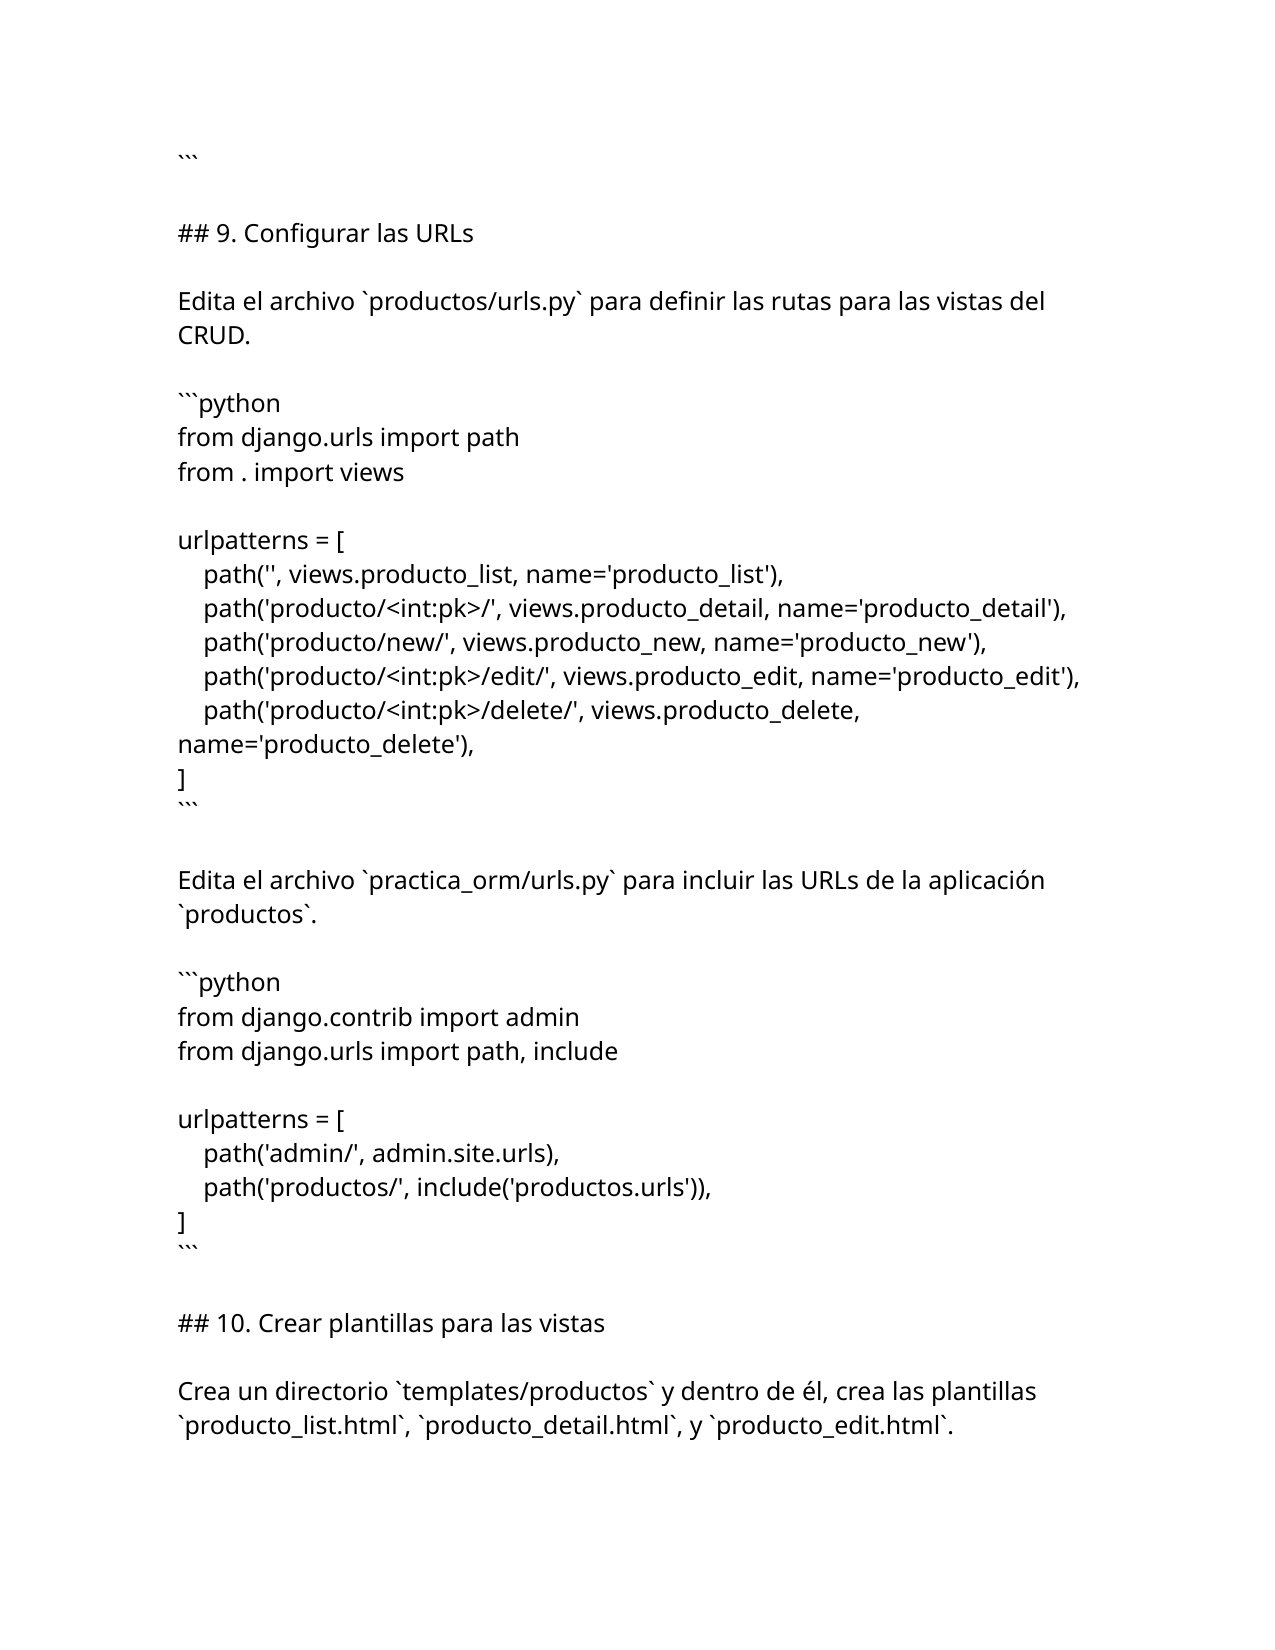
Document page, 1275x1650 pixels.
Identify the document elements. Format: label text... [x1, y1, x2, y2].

text from django.urls import path [177, 420, 1098, 454]
text path('admin/', admin.site.urls), [177, 1135, 1098, 1169]
text ## 9. Configurar las URLs [177, 216, 1098, 250]
text urlpatterns = [ [177, 1101, 1098, 1135]
text ```python [177, 386, 1098, 420]
text path('producto/<int:pk>/delete/', views.producto_delete, name='producto_delete'), [177, 693, 1098, 761]
text path('producto/<int:pk>/edit/', views.producto_edit, name='producto_edit'), [177, 658, 1098, 693]
text ``` [177, 148, 1098, 182]
text from . import views [177, 454, 1098, 488]
text path('producto/<int:pk>/', views.producto_detail, name='producto_detail'), [177, 590, 1098, 624]
text ```python [177, 965, 1098, 999]
text ``` [177, 795, 1098, 829]
text path('', views.producto_list, name='producto_list'), [177, 556, 1098, 590]
text Crea un directorio `templates/productos` y dentro de él, crea las plantillas `producto_list.html`, `producto_detail.html`, y `producto_edit.html`. [177, 1374, 1098, 1442]
text Edita el archivo `productos/urls.py` para definir las rutas para las vistas del CRUD. [177, 284, 1098, 352]
text from django.contrib import admin [177, 999, 1098, 1033]
text ``` [177, 1238, 1098, 1272]
text path('producto/new/', views.producto_new, name='producto_new'), [177, 624, 1098, 658]
text ] [177, 761, 1098, 795]
text path('productos/', include('productos.urls')), [177, 1169, 1098, 1203]
text from django.urls import path, include [177, 1033, 1098, 1067]
text ## 10. Crear plantillas para las vistas [177, 1306, 1098, 1340]
text urlpatterns = [ [177, 522, 1098, 556]
text ] [177, 1203, 1098, 1238]
text Edita el archivo `practica_orm/urls.py` para incluir las URLs de la aplicación `productos`. [177, 863, 1098, 931]
